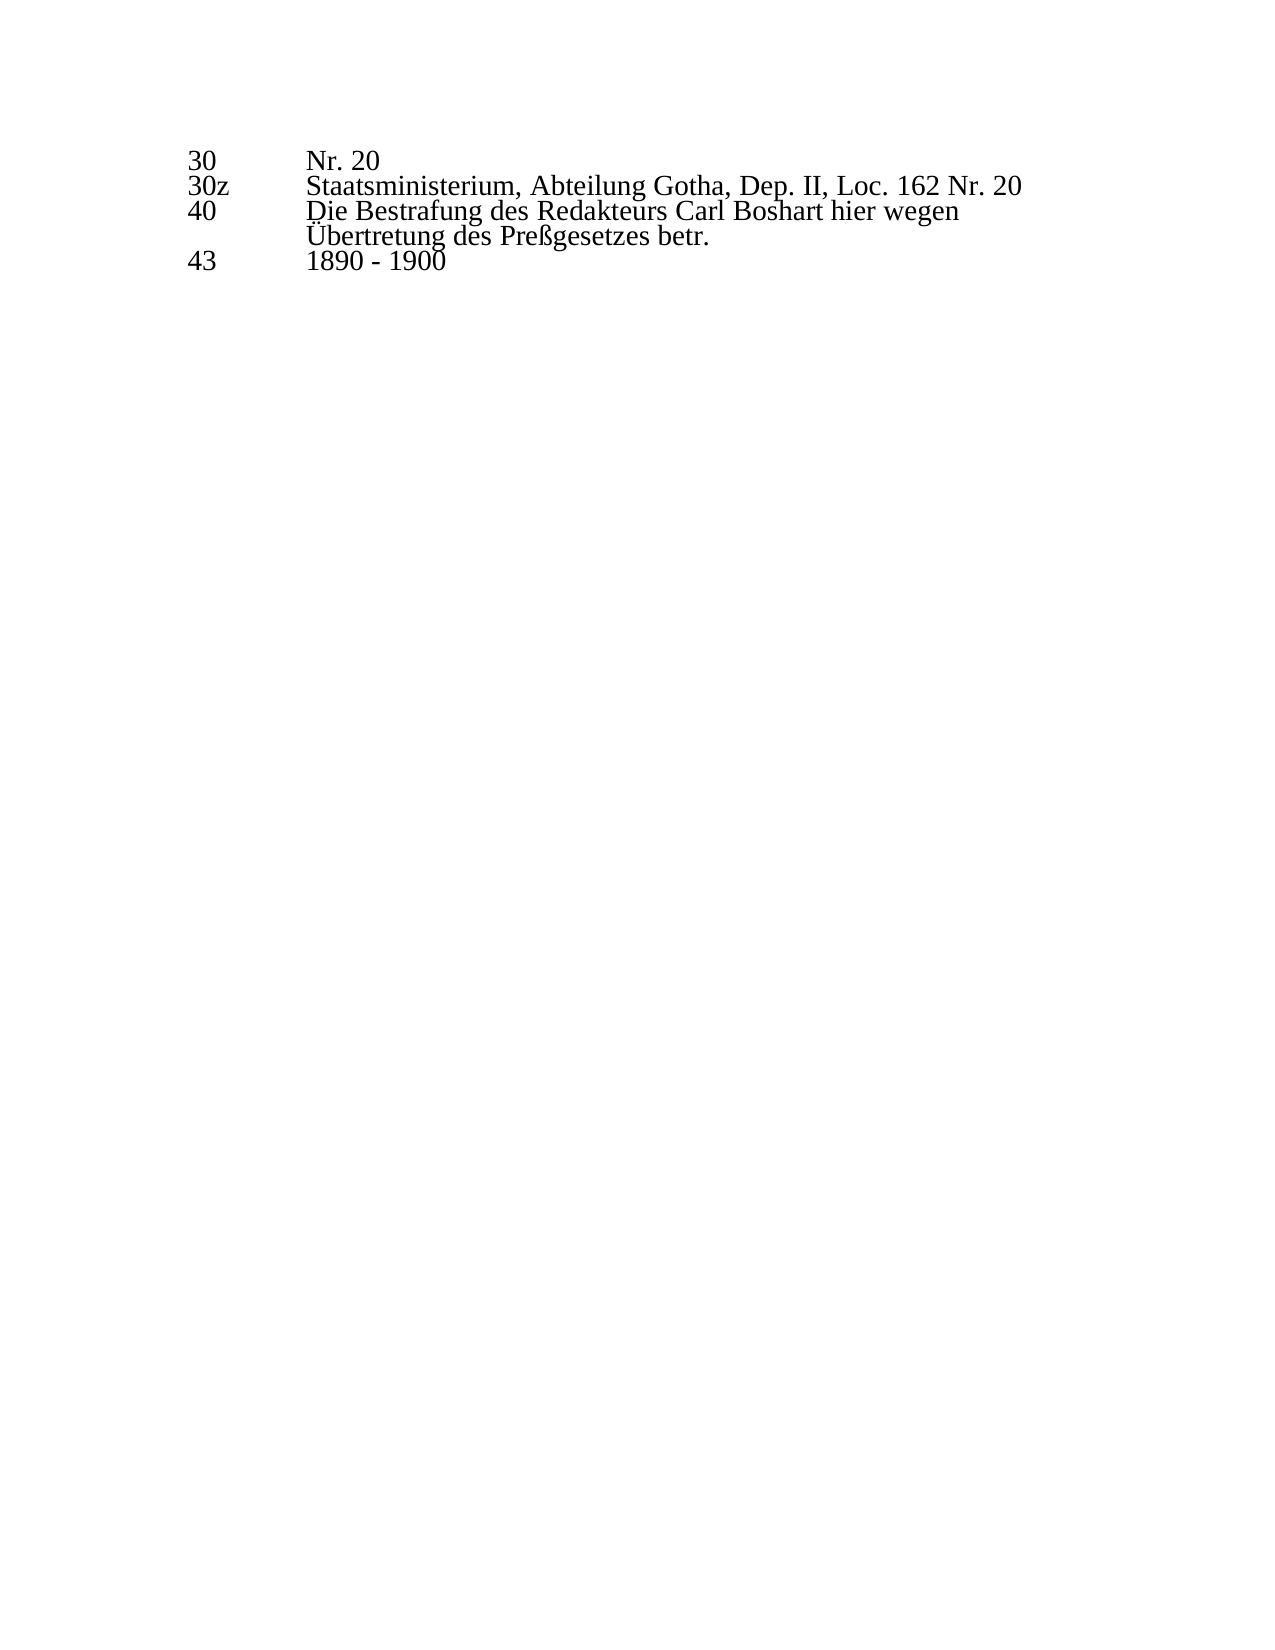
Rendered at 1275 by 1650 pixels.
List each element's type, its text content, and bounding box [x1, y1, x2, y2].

text 43 1890 - 1900 [187, 250, 1087, 275]
text 40 Die Bestrafung des p[5{Redakteur}s 2{Carl} 1{Boshart} hier6{<Gotha>}]p wegen s[2{Übertretung des} 1{Preßgesetz}]ses betr. [187, 200, 1087, 250]
text 30z Staatsministerium, Abteilung Gotha, Dep. II, Loc. 162 Nr. 20 [187, 175, 1087, 200]
text 30 Nr. 20 [187, 150, 1087, 175]
